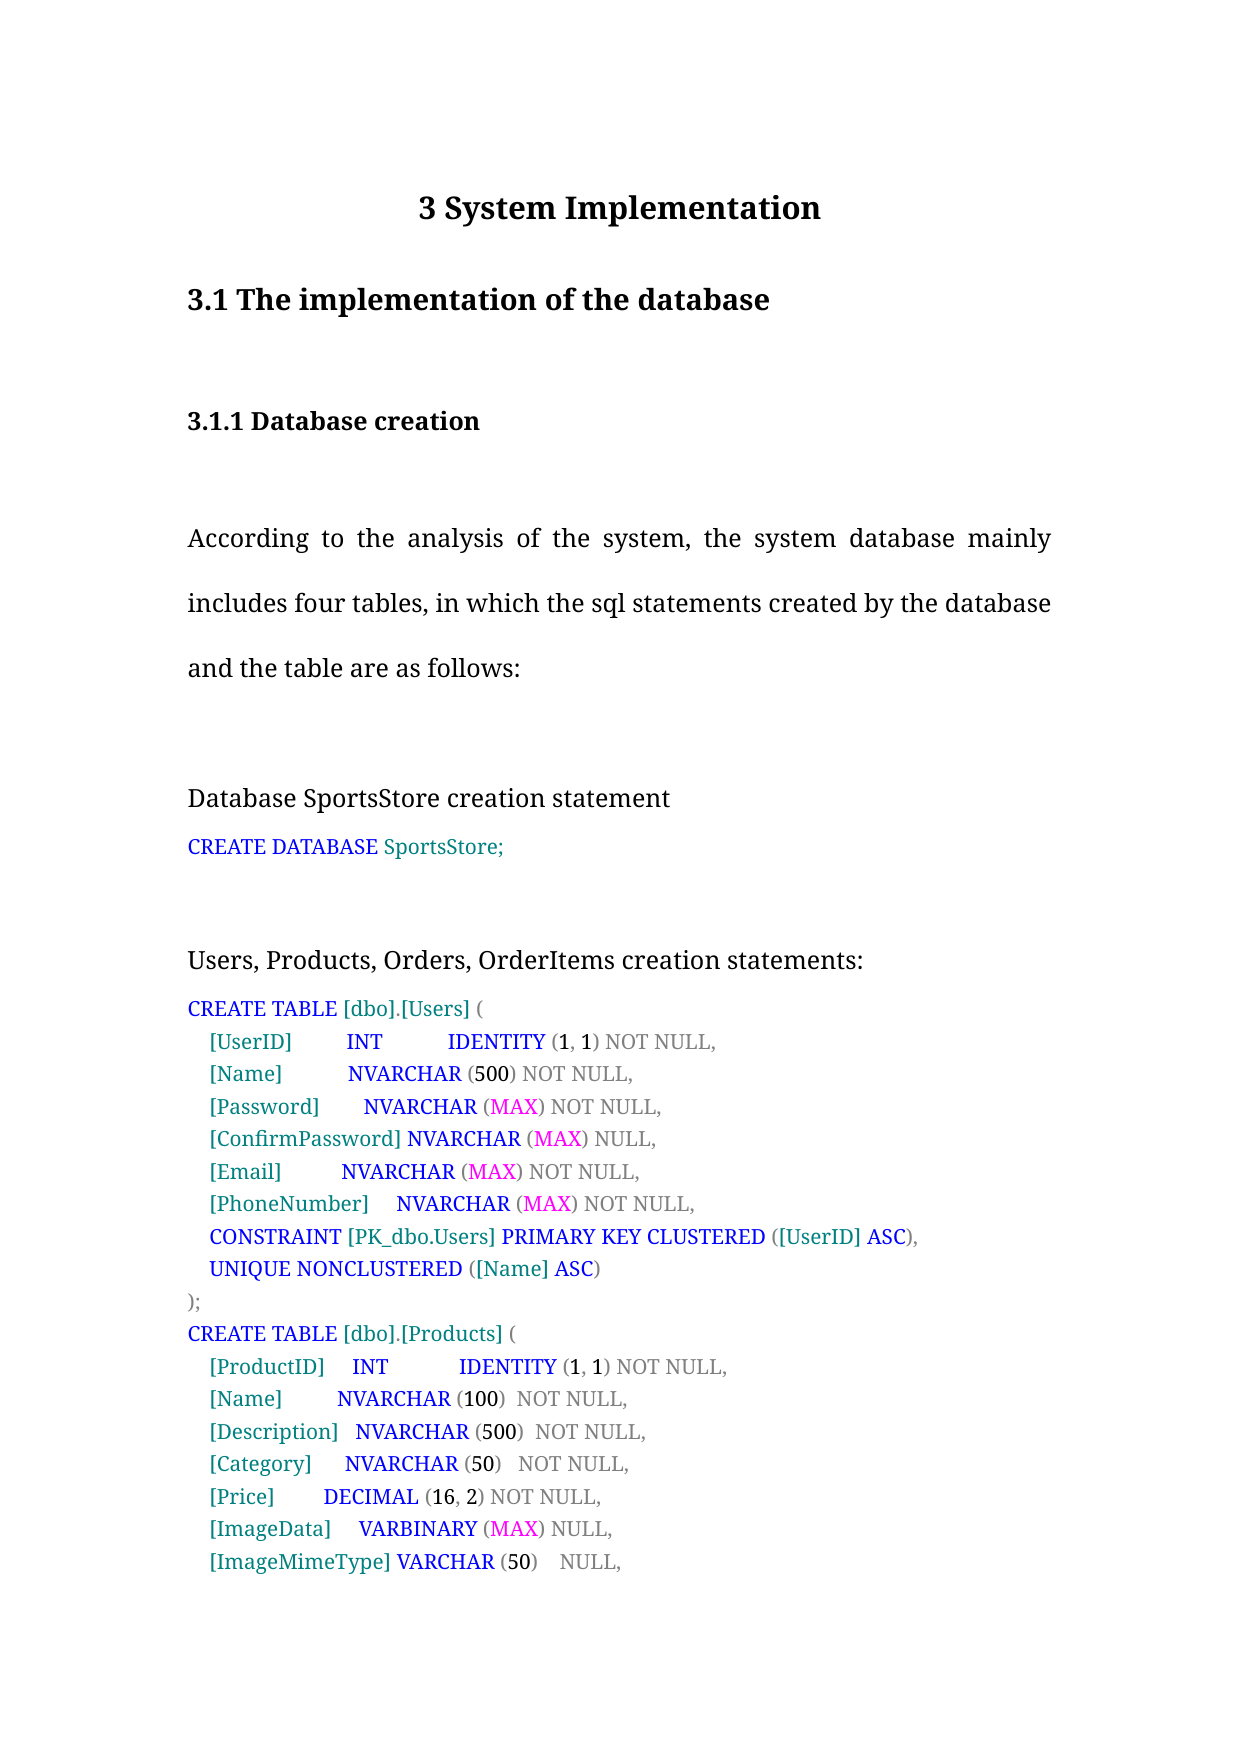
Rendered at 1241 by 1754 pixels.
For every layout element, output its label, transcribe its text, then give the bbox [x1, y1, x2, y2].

text [PhoneNumber] NVARCHAR (MAX) NOT NULL, [187, 1187, 1053, 1220]
text According to the analysis of the system, the system database mainly includes four tables, in which the sql statements created by the database and the table are as follows: [187, 505, 1053, 700]
text CREATE TABLE [dbo].[Users] ( [187, 992, 1053, 1025]
text [ImageData] VARBINARY (MAX) NULL, [187, 1512, 1053, 1545]
text [Name] NVARCHAR (500) NOT NULL, [187, 1057, 1053, 1090]
text [ConfirmPassword] NVARCHAR (MAX) NULL, [187, 1122, 1053, 1155]
text CREATE TABLE [dbo].[Products] ( [187, 1317, 1053, 1350]
subtitle 3 System Implementation [187, 175, 1053, 240]
text [Name] NVARCHAR (100) NOT NULL, [187, 1382, 1053, 1415]
subtitle 3.1 The implementation of the database [187, 267, 1053, 332]
text [Email] NVARCHAR (MAX) NOT NULL, [187, 1155, 1053, 1187]
text CREATE DATABASE SportsStore; [187, 830, 1053, 862]
subtitle 3.1.1 Database creation [187, 388, 1053, 453]
text Users, Products, Orders, OrderItems creation statements: [187, 927, 1053, 992]
text [UserID] INT IDENTITY (1, 1) NOT NULL, [187, 1025, 1053, 1057]
text ); [187, 1285, 1053, 1317]
text UNIQUE NONCLUSTERED ([Name] ASC) [187, 1252, 1053, 1285]
text [ImageMimeType] VARCHAR (50) NULL, [187, 1545, 1053, 1577]
text [Category] NVARCHAR (50) NOT NULL, [187, 1447, 1053, 1480]
text [Password] NVARCHAR (MAX) NOT NULL, [187, 1090, 1053, 1122]
text [ProductID] INT IDENTITY (1, 1) NOT NULL, [187, 1350, 1053, 1382]
text [Price] DECIMAL (16, 2) NOT NULL, [187, 1480, 1053, 1512]
text CONSTRAINT [PK_dbo.Users] PRIMARY KEY CLUSTERED ([UserID] ASC), [187, 1220, 1053, 1252]
text Database SportsStore creation statement [187, 765, 1053, 830]
text [Description] NVARCHAR (500) NOT NULL, [187, 1415, 1053, 1447]
